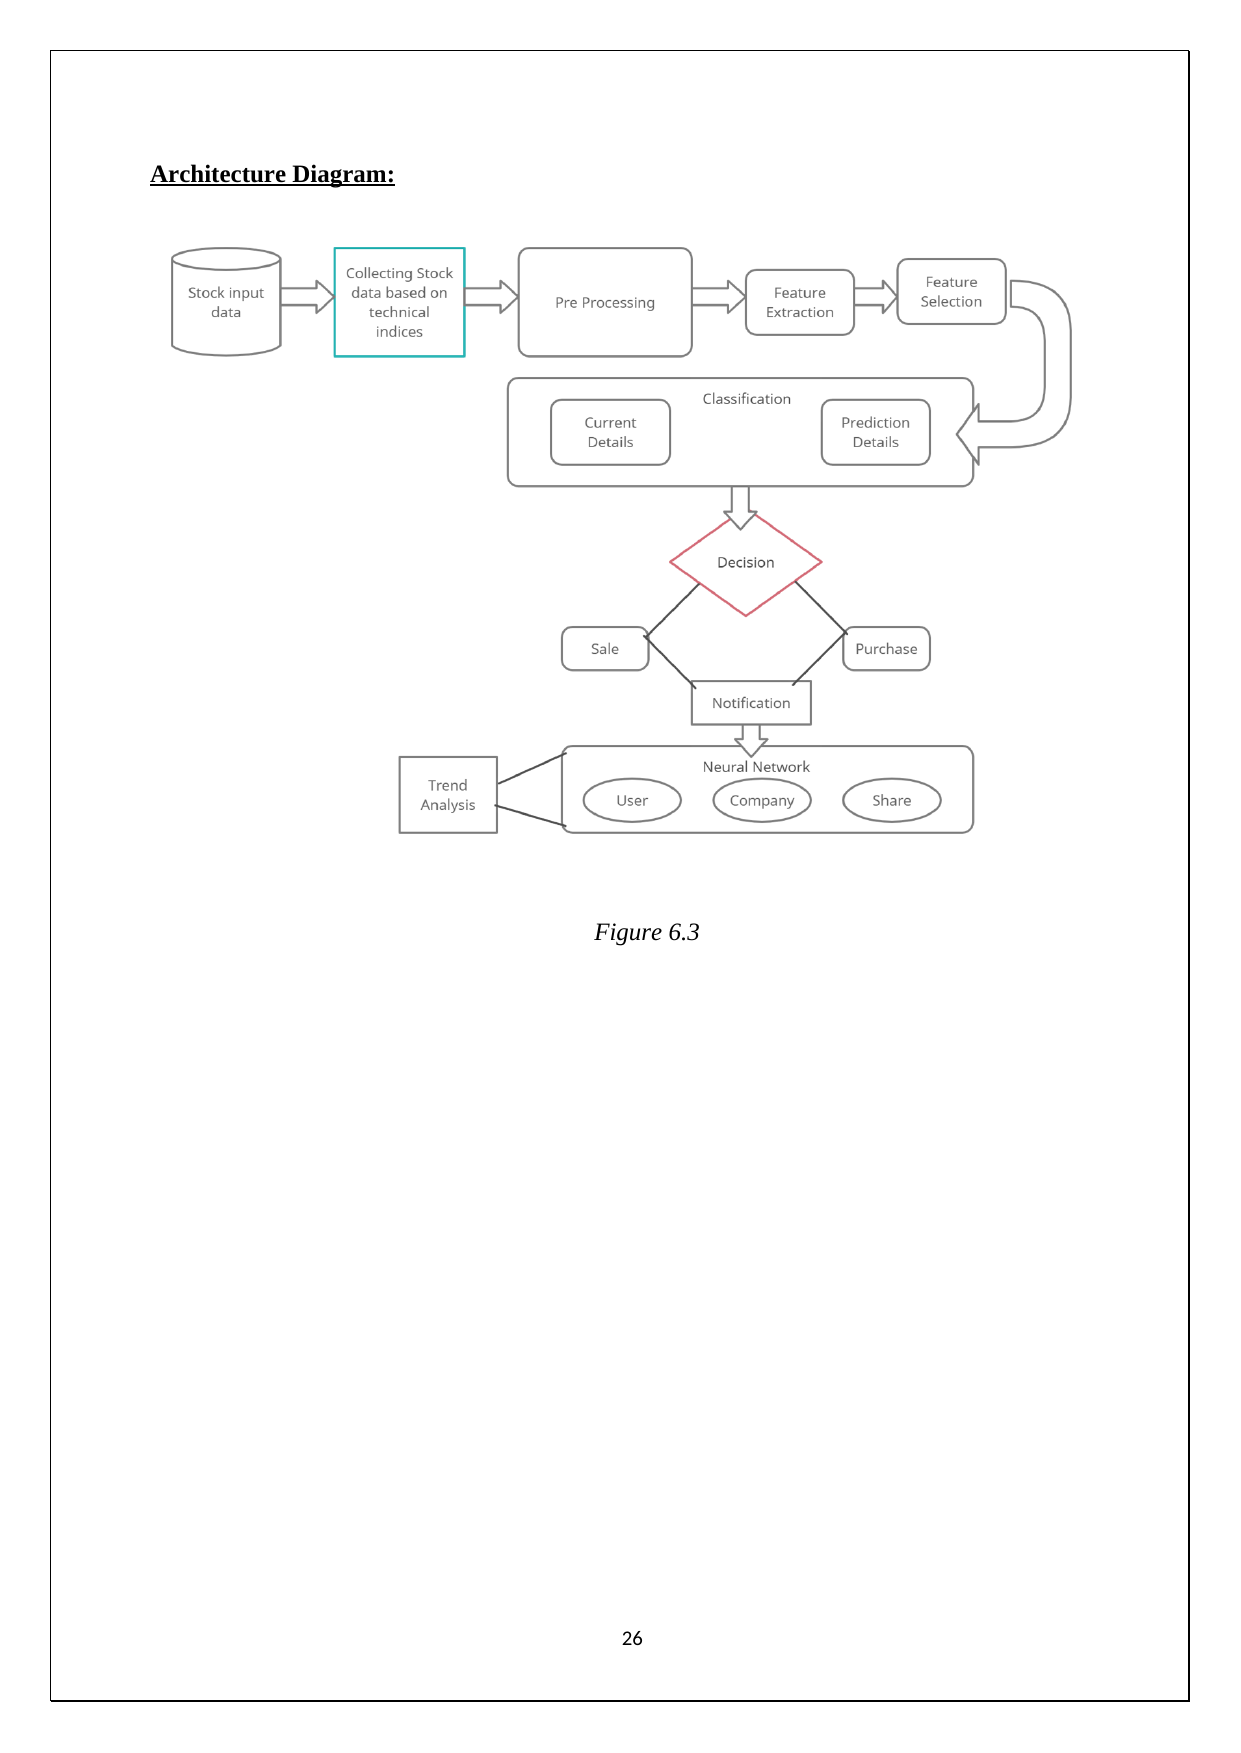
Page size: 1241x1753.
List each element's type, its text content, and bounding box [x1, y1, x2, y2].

text Architecture Diagram: [150, 151, 1146, 188]
picture [150, 226, 1092, 854]
text Figure 6.3 [150, 909, 1146, 946]
